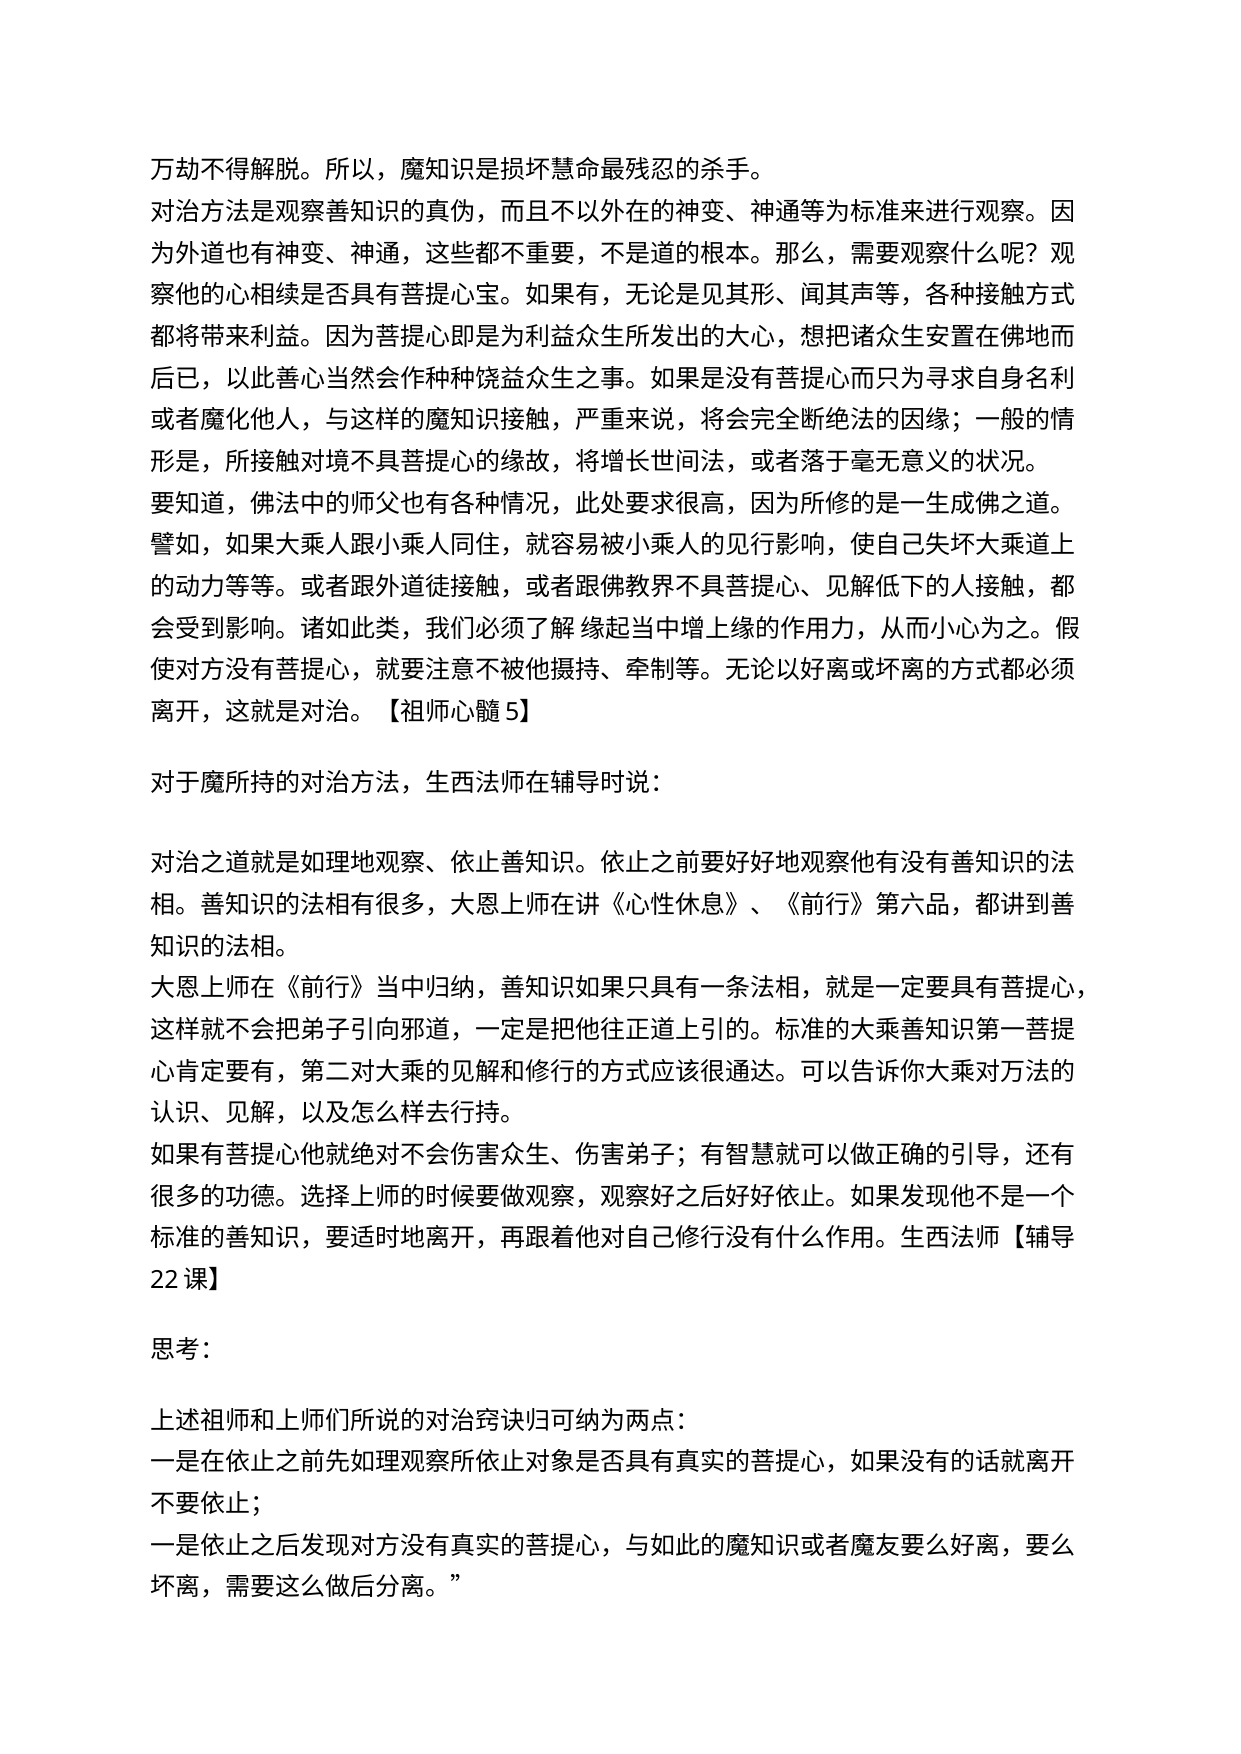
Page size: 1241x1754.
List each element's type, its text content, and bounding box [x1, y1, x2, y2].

text 上述祖师和上师们所说的对治窍诀归可纳为两点： [150, 1400, 1090, 1436]
text 思考： [150, 1330, 1090, 1396]
text 对治之道就是如理地观察、依止善知识。依止之前要好好地观察他有没有善知识的法相。善知识的法相有很多，大恩上师在讲《心性休息》、《前行》第六品，都讲到善知识的法相。 大恩上师在《前行》当中归纳，善知识如果只具有一条法相，就是一定要具有菩提心，这样就不会把弟子引向邪道，一定是把他往正道上引的。标准的大乘善知识第一菩提心肯定要有，第二对大乘的见解和修行的方式应该很通达。可以告诉你大乘对万法的认识、见解，以及怎么样去行持。 如果有菩提心他就绝对不会伤害众生、伤害弟子；有智慧就可以做正确的引导，还有很多的功德。选择上师的时候要做观察，观察好之后好好依止。如果发现他不是一个标准的善知识，要适时地离开，再跟着他对自己修行没有什么作用。生西法师【辅导22课】 [150, 843, 1090, 1326]
text 一是依止之后发现对方没有真实的菩提心，与如此的魔知识或者魔友要么好离，要么坏离，需要这么做后分离。” [150, 1525, 1090, 1603]
text 对于魔所持的对治方法，生西法师在辅导时说： [150, 762, 1090, 798]
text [150, 150, 1090, 758]
text 一是在依止之前先如理观察所依止对象是否具有真实的菩提心，如果没有的话就离开不要依止； [150, 1442, 1090, 1520]
